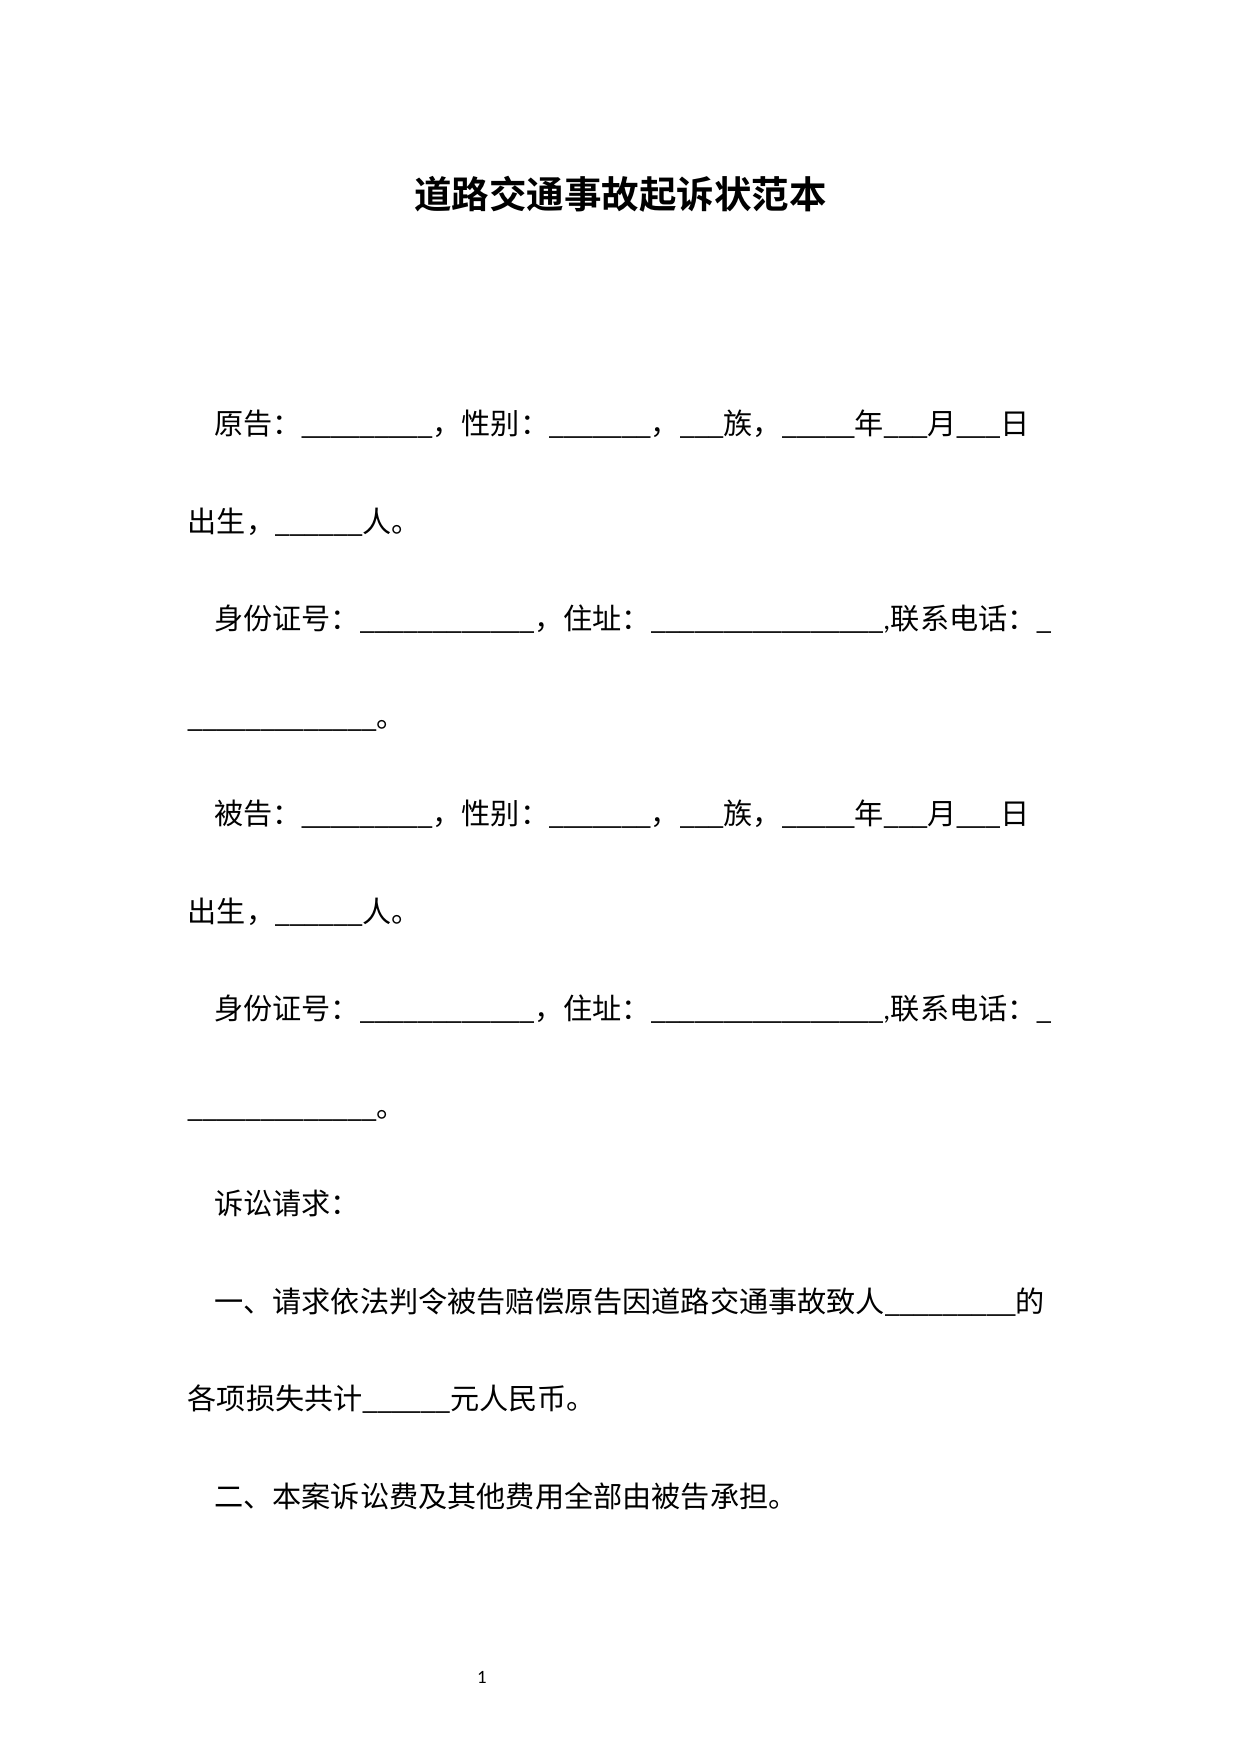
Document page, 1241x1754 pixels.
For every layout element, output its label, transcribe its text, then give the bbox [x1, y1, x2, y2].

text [187, 292, 1053, 1527]
text 道路交通事故起诉状范本 [187, 162, 1053, 227]
